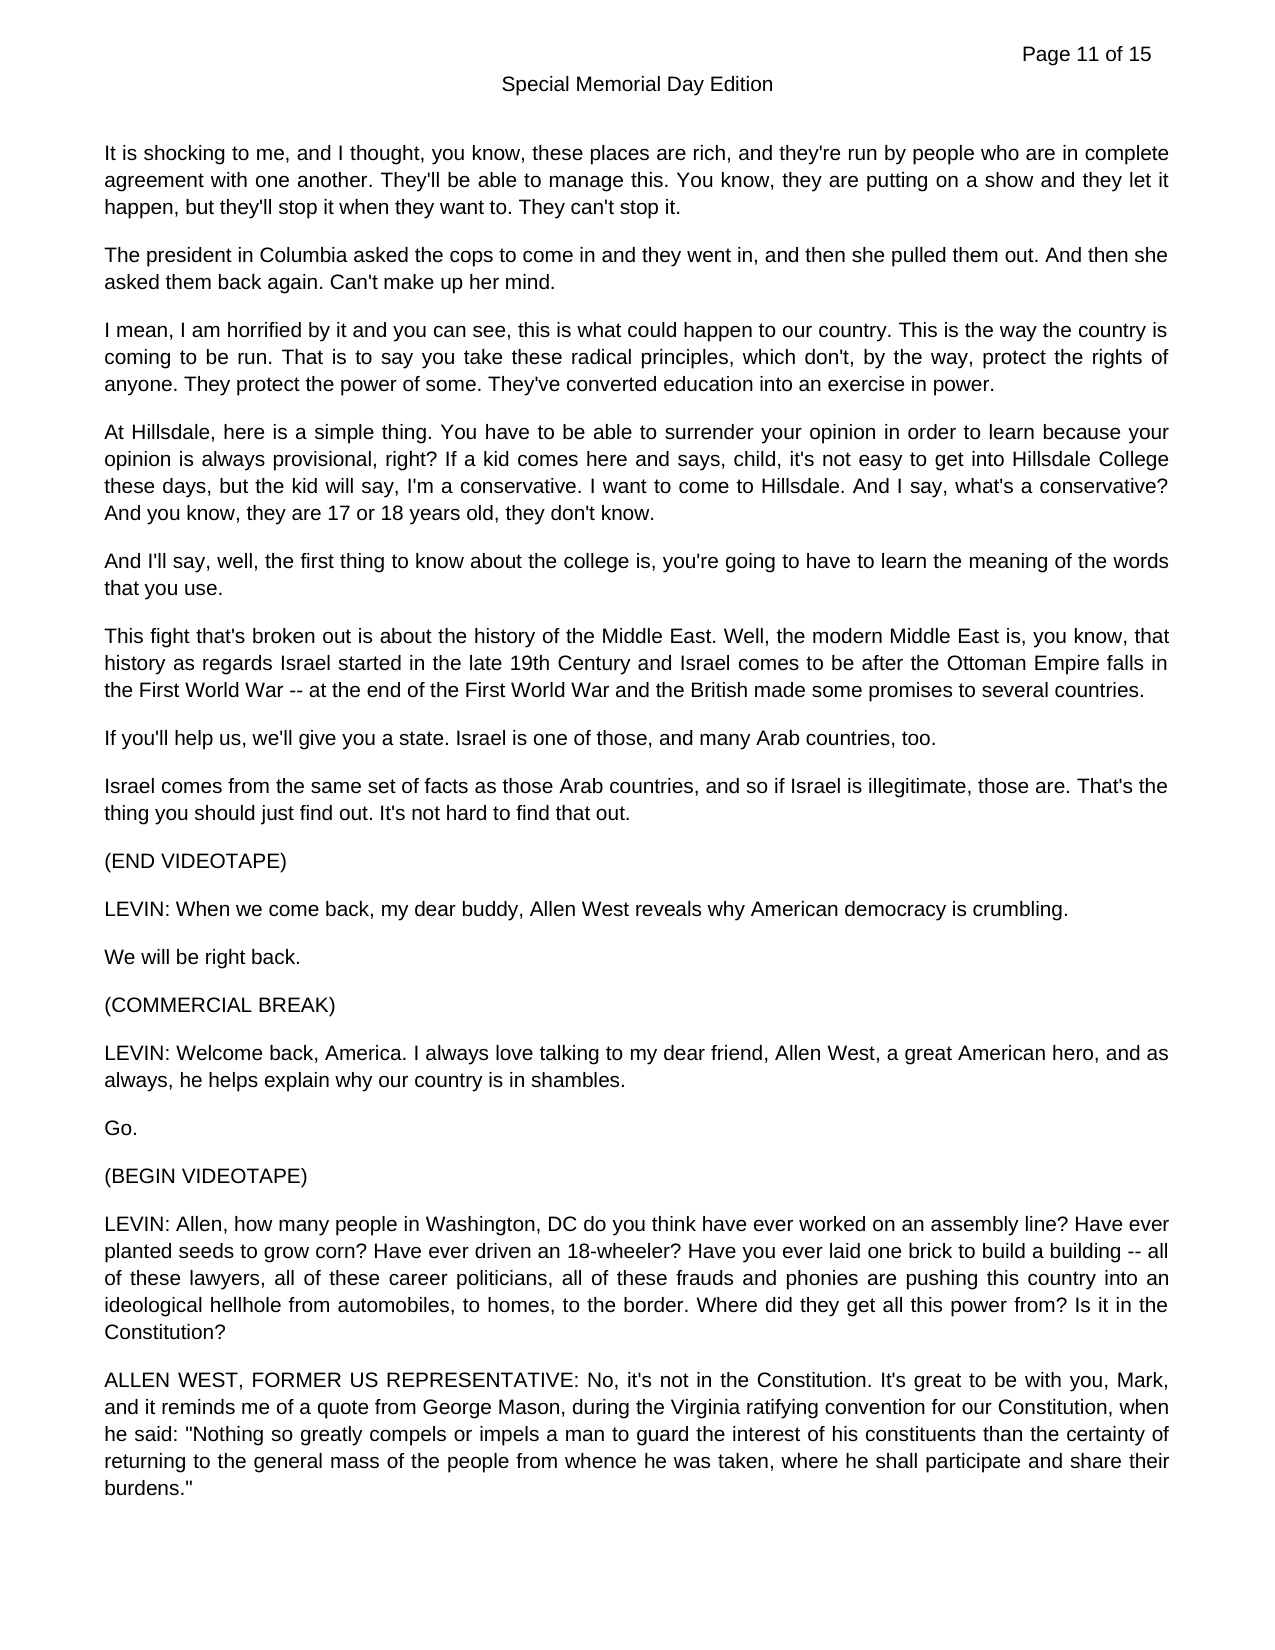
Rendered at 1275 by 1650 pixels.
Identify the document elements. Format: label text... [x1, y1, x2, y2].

text It is shocking to me, and I thought, you know, these places are rich, and they're run by people who are in complete agreement with one another. They'll be able to manage this. You know, they are putting on a show and they let it happen, but they'll stop it when they want to. They can't stop it. [104, 137, 1171, 219]
text LEVIN: Welcome back, America. I always love talking to my dear friend, Allen West, a great American hero, and as always, he helps explain why our country is in shambles. [104, 1037, 1171, 1092]
text ALLEN WEST, FORMER US REPRESENTATIVE: No, it's not in the Constitution. It's great to be with you, Mark, and it reminds me of a quote from George Mason, during the Virginia ratifying convention for our Constitution, when he said: "Nothing so greatly compels or impels a man to guard the interest of his constituents than the certainty of returning to the general mass of the people from whence he was taken, where he shall participate and share their burdens." [104, 1364, 1171, 1500]
text (BEGIN VIDEOTAPE) [104, 1160, 1171, 1187]
text Israel comes from the same set of facts as those Arab countries, and so if Israel is illegitimate, those are. That's the thing you should just find out. It's not hard to find that out. [104, 771, 1171, 825]
text LEVIN: Allen, how many people in Washington, DC do you think have ever worked on an assembly line? Have ever planted seeds to grow corn? Have ever driven an 18-wheeler? Have you ever laid one brick to build a building -- all of these lawyers, all of these career politicians, all of these frauds and phonies are pushing this country into an ideological hellhole from automobiles, to homes, to the border. Where did they get all this power from? Is it in the Constitution? [104, 1208, 1171, 1344]
text We will be right back. [104, 942, 1171, 969]
text At Hillsdale, here is a simple thing. You have to be able to surrender your opinion in order to learn because your opinion is always provisional, right? If a kid comes here and says, child, it's not easy to get into Hillsdale College these days, but the kid will say, I'm a conservative. I want to come to Hillsdale. And I say, what's a conservative? And you know, they are 17 or 18 years old, they don't know. [104, 417, 1171, 525]
text The president in Columbia asked the cops to come in and they went in, and then she pulled them out. And then she asked them back again. Can't make up her mind. [104, 239, 1171, 294]
text This fight that's broken out is about the history of the Middle East. Well, the modern Middle East is, you know, that history as regards Israel started in the late 19th Century and Israel comes to be after the Ottoman Empire falls in the First World War -- at the end of the First World War and the British made some promises to several countries. [104, 621, 1171, 702]
text I mean, I am horrified by it and you can see, this is what could happen to our country. This is the way the country is coming to be run. That is to say you take these radical principles, which don't, by the way, protect the rights of anyone. They protect the power of some. They've converted education into an exercise in power. [104, 314, 1171, 396]
text (END VIDEOTAPE) [104, 846, 1171, 873]
text If you'll help us, we'll give you a state. Israel is one of those, and many Arab countries, too. [104, 723, 1171, 750]
text Go. [104, 1112, 1171, 1139]
text LEVIN: When we come back, my dear buddy, Allen West reveals why American democracy is crumbling. [104, 894, 1171, 921]
text (COMMERCIAL BREAK) [104, 989, 1171, 1017]
text And I'll say, well, the first thing to know about the college is, you're going to have to learn the meaning of the words that you use. [104, 546, 1171, 600]
